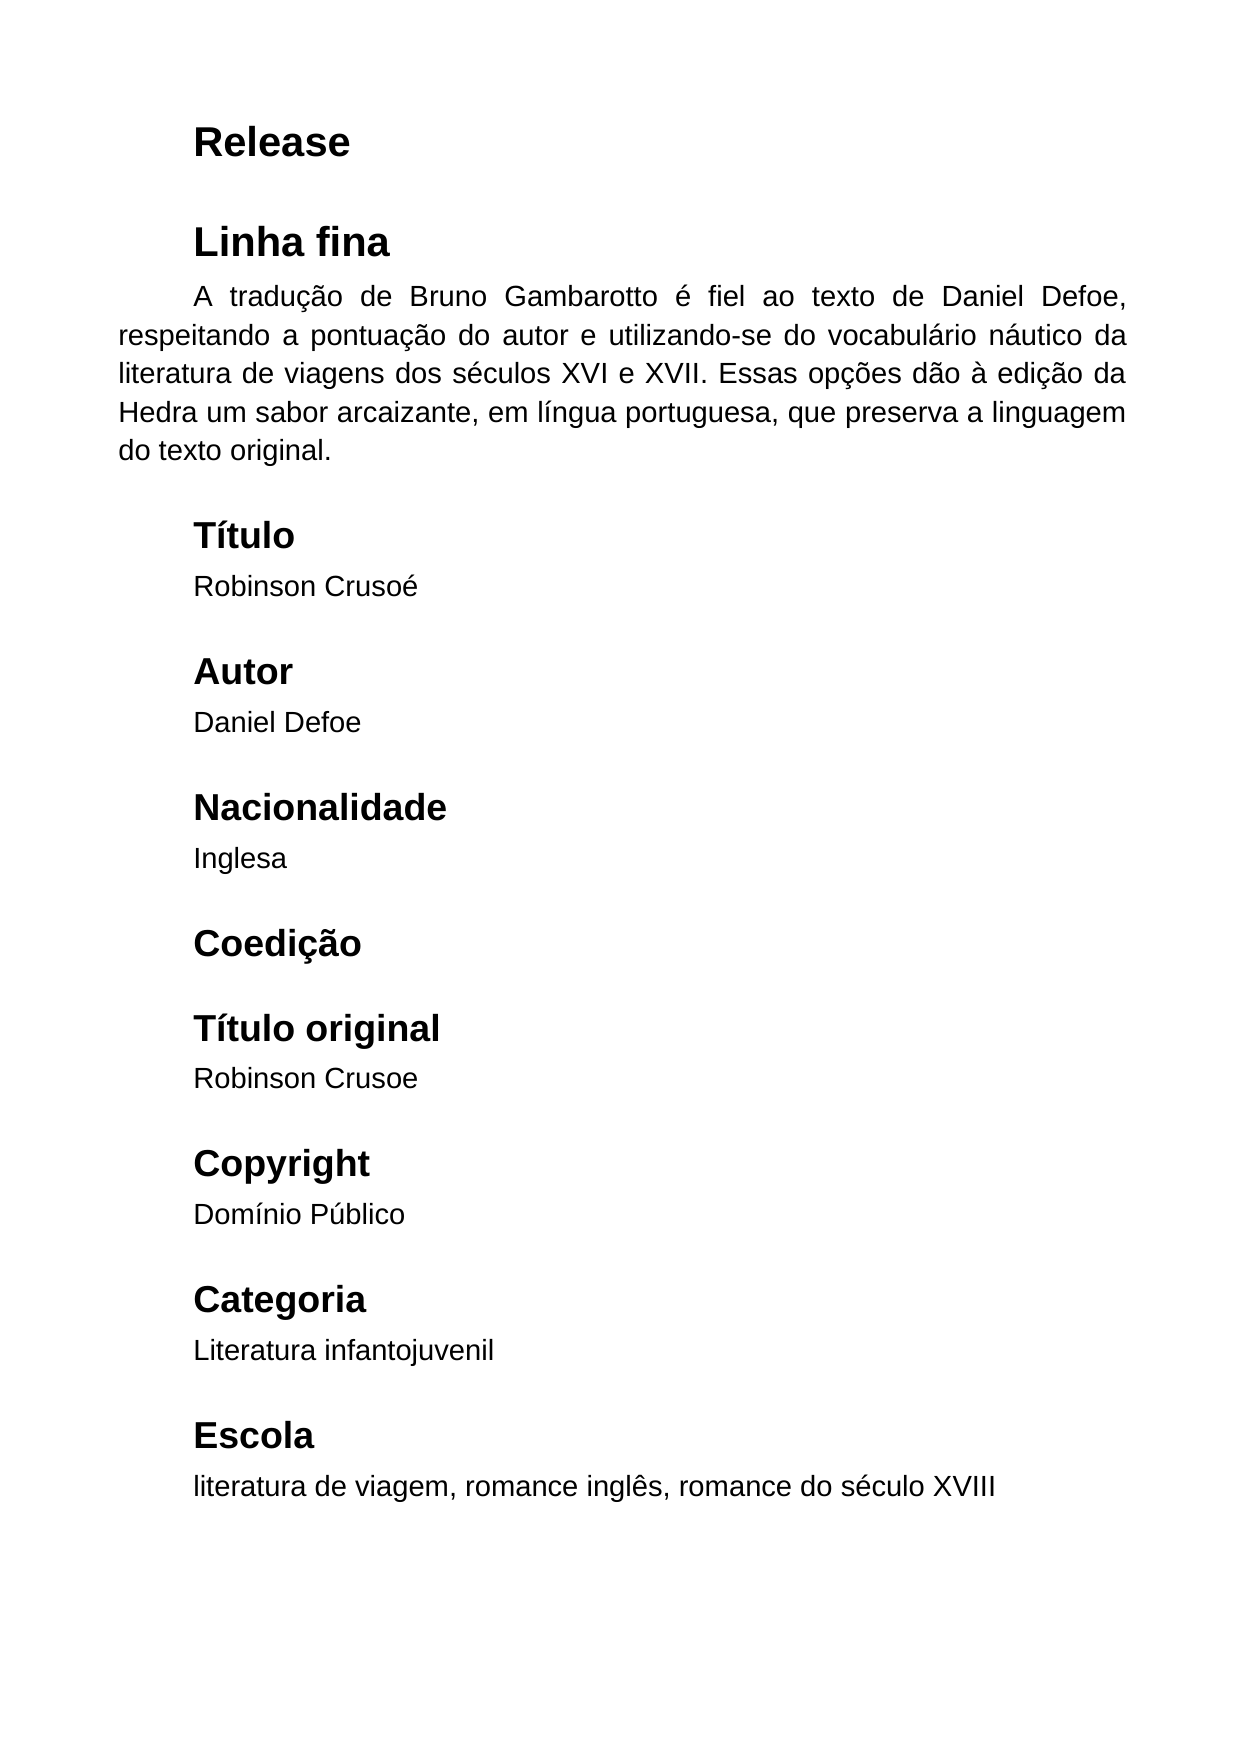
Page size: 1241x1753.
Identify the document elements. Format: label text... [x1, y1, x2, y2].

subtitle Copyright [118, 1142, 1128, 1185]
subtitle Título [118, 513, 1128, 557]
text A tradução de Bruno Gambarotto é fiel ao texto de Daniel Defoe, respeitando a pontuação do autor e utilizando-se do vocabulário náutico da literatura de viagens dos séculos XVI e XVII. Essas opções dão à edição da Hedra um sabor arcaizante, em língua portuguesa, que preserva a linguagem do texto original. [118, 279, 1128, 467]
text literatura de viagem, romance inglês, romance do século XVIII [118, 1469, 1128, 1502]
title Release [118, 118, 1128, 166]
title Linha fina [118, 218, 1128, 266]
text Literatura infantojuvenil [118, 1333, 1128, 1367]
text Daniel Defoe [118, 705, 1128, 738]
text Robinson Crusoé [118, 569, 1128, 603]
subtitle Nacionalidade [118, 785, 1128, 828]
text Robinson Crusoe [118, 1061, 1128, 1095]
subtitle Coedição [118, 921, 1128, 964]
subtitle Escola [118, 1413, 1128, 1456]
subtitle Categoria [118, 1277, 1128, 1321]
subtitle Título original [118, 1006, 1128, 1049]
text Inglesa [118, 841, 1128, 874]
text Domínio Público [118, 1197, 1128, 1231]
subtitle Autor [118, 649, 1128, 692]
